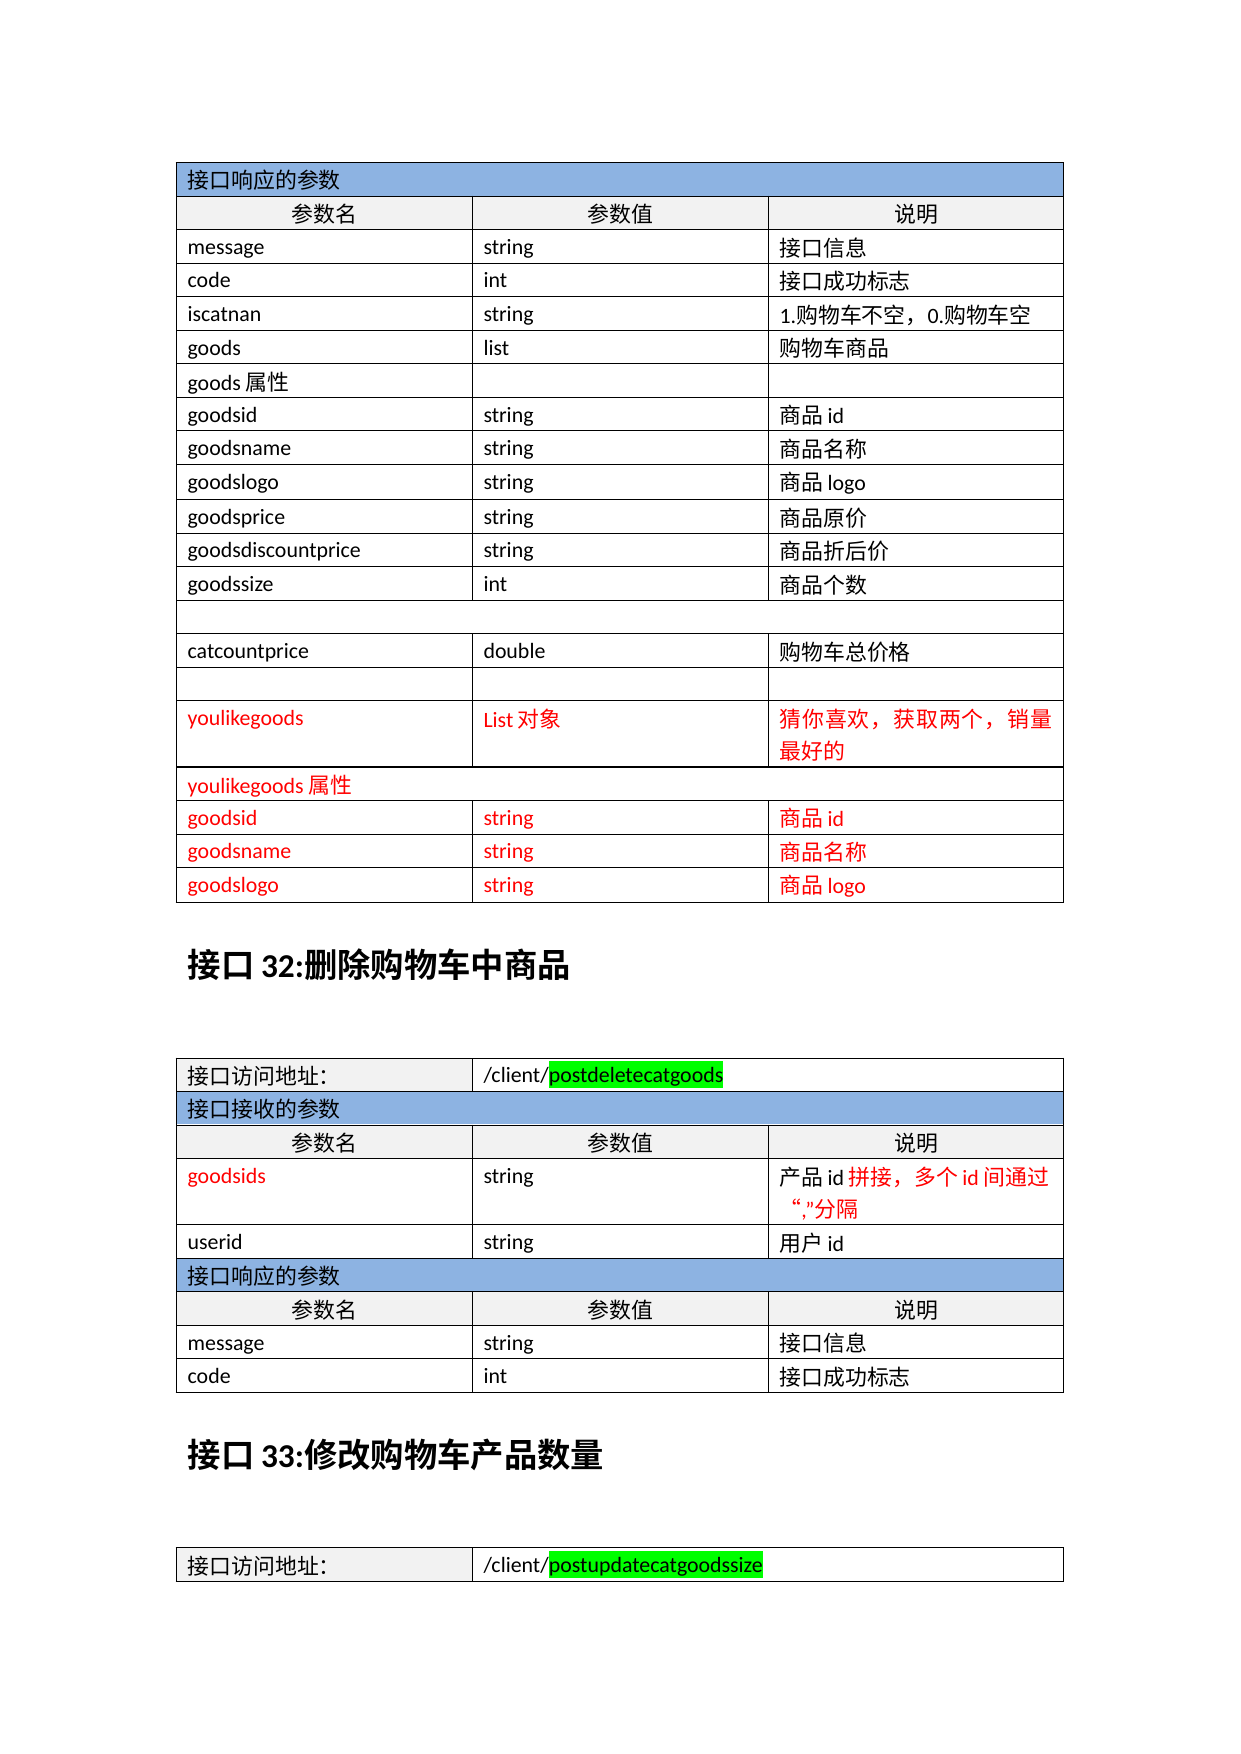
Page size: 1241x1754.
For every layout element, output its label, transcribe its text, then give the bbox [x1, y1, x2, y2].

table_cell goodsprice [177, 500, 472, 533]
table_cell 商品id [769, 398, 1063, 430]
table_cell List对象 [473, 701, 768, 766]
table_cell goods属性 [177, 364, 472, 397]
table_cell goodslogo [177, 868, 472, 902]
table_cell 商品logo [769, 868, 1063, 902]
table_cell [769, 668, 1063, 700]
table_cell goodsid [177, 398, 472, 430]
table_cell int [473, 567, 768, 600]
table_cell code [177, 264, 472, 296]
table_header /client/postupdatecatgoodssize [473, 1548, 1063, 1581]
table_cell string [473, 534, 768, 566]
table_cell 商品名称 [769, 835, 1063, 867]
table_cell int [473, 1359, 768, 1392]
table_cell int [473, 264, 768, 296]
table_cell 接口响应的参数 [177, 163, 1063, 196]
table_cell 商品个数 [769, 567, 1063, 600]
table_cell [177, 668, 472, 700]
table_cell string [473, 1159, 768, 1224]
table_header 接口访问地址： [177, 1059, 472, 1091]
table_cell goodsname [177, 835, 472, 867]
table_cell string [473, 431, 768, 464]
table_cell 参数值 [473, 1292, 768, 1325]
subtitle 接口33:修改购物车产品数量 [187, 1420, 1053, 1485]
table_cell string [473, 398, 768, 430]
table_cell 购物车商品 [769, 331, 1063, 363]
table_cell string [473, 835, 768, 867]
table_cell [177, 601, 1063, 633]
table_cell string [473, 801, 768, 833]
table_cell 接口响应的参数 [177, 1259, 1063, 1291]
table_cell code [177, 1359, 472, 1392]
table_cell 接口信息 [769, 1326, 1063, 1358]
table_header 接口访问地址： [177, 1548, 472, 1581]
table_cell 说明 [769, 1126, 1063, 1158]
table_cell 1.购物车不空，0.购物车空 [769, 297, 1063, 330]
table_cell 参数名 [177, 1126, 472, 1158]
table_cell 参数名 [177, 1292, 472, 1325]
table_cell 购物车总价格 [769, 634, 1063, 667]
table_cell message [177, 1326, 472, 1358]
table_cell 参数值 [473, 1126, 768, 1158]
table_cell goodssize [177, 567, 472, 600]
table_cell 接口信息 [769, 230, 1063, 263]
table_cell youlikegoods [177, 701, 472, 766]
table_cell 用户id [769, 1225, 1063, 1258]
table_cell string [473, 1326, 768, 1358]
table_cell 参数名 [177, 197, 472, 229]
table_cell 接口成功标志 [769, 1359, 1063, 1392]
table_cell 接口接收的参数 [177, 1092, 1063, 1124]
table_cell string [473, 1225, 768, 1258]
table_cell goods [177, 331, 472, 363]
table_cell string [473, 230, 768, 263]
table_cell 参数值 [473, 197, 768, 229]
table_cell goodsid [177, 801, 472, 833]
table_cell string [473, 500, 768, 533]
table_cell list [473, 331, 768, 363]
table_cell 说明 [769, 1292, 1063, 1325]
table_cell string [473, 465, 768, 499]
table_cell 商品id [769, 801, 1063, 833]
table_cell catcountprice [177, 634, 472, 667]
table_cell goodslogo [177, 465, 472, 499]
table_cell goodsname [177, 431, 472, 464]
table_cell goodsdiscountprice [177, 534, 472, 566]
table_cell 说明 [769, 197, 1063, 229]
table_cell youlikegoods属性 [177, 768, 1063, 800]
table_cell 商品原价 [769, 500, 1063, 533]
table_cell string [473, 297, 768, 330]
table_cell 猜你喜欢，获取两个，销量最好的 [769, 701, 1063, 766]
table_cell userid [177, 1225, 472, 1258]
table_cell 产品id拼接，多个id间通过“,”分隔 [769, 1159, 1063, 1224]
table_cell 商品折后价 [769, 534, 1063, 566]
subtitle 接口32:删除购物车中商品 [187, 930, 1053, 995]
table_cell goodsids [177, 1159, 472, 1224]
table_cell 商品logo [769, 465, 1063, 499]
table_cell iscatnan [177, 297, 472, 330]
table_cell 接口成功标志 [769, 264, 1063, 296]
table_cell [769, 364, 1063, 397]
table_cell [473, 364, 768, 397]
table_cell message [177, 230, 472, 263]
table_cell double [473, 634, 768, 667]
table_header /client/postdeletecatgoods [473, 1059, 1063, 1091]
table_cell [473, 668, 768, 700]
table_cell 商品名称 [769, 431, 1063, 464]
table_cell string [473, 868, 768, 902]
